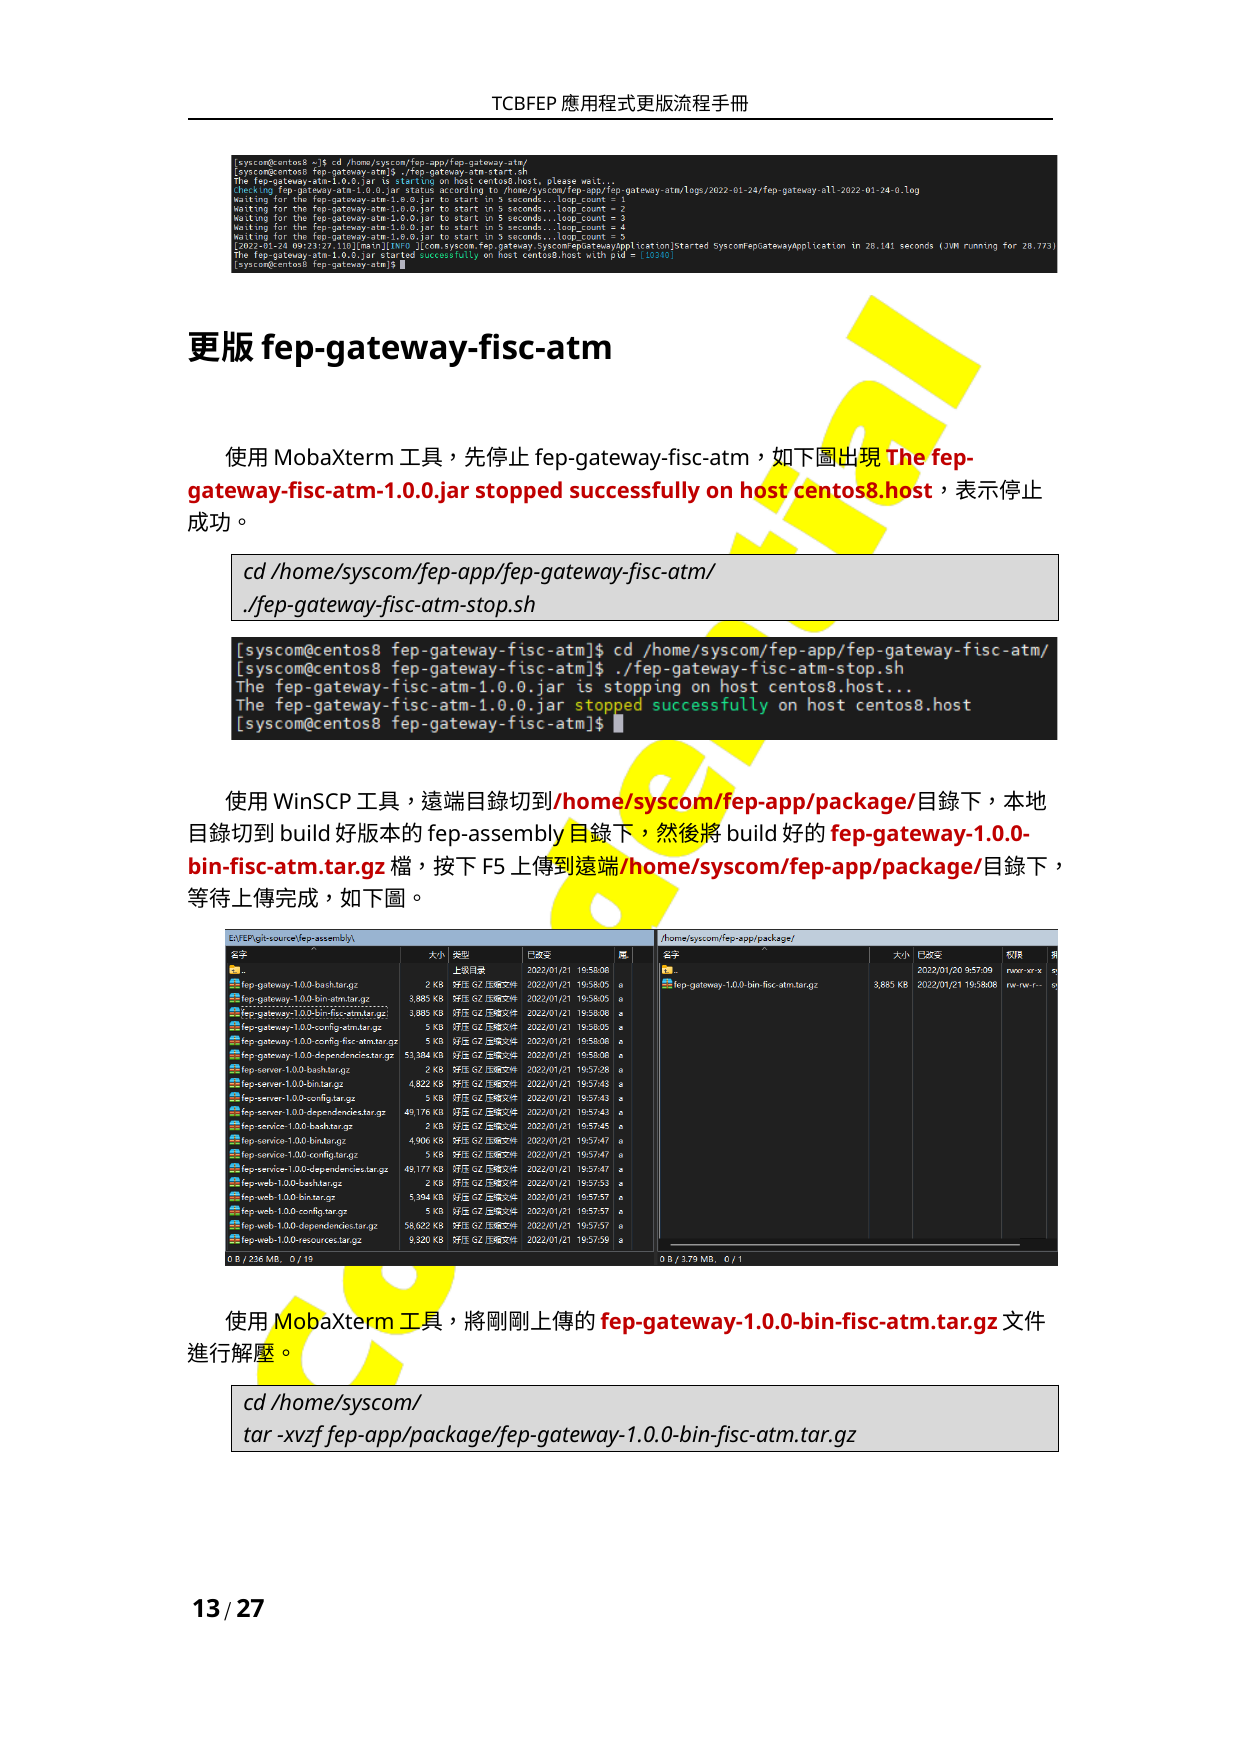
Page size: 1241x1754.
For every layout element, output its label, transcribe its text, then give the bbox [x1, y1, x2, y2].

text 使用MobaXterm工具，先停止fep-gateway-fisc-atm，如下圖出現The fep-gateway-fisc-atm-1.0.0.jar stopped successfully on host centos8.host，表示停止成功。 [187, 440, 1053, 537]
picture [187, 1368, 1053, 1445]
subtitle 更版fep-gateway-fisc-atm [187, 313, 1053, 378]
text 使用WinSCP工具，遠端目錄切到/home/syscom/fep-app/package/目錄下，本地目錄切到build好版本的fep-assembly目錄下，然後將build好的fep-gateway-1.0.0-bin-fisc-atm.tar.gz檔，按下F5上傳到遠端/home/syscom/fep-app/package/目錄下，等待上傳完成，如下圖。 [187, 783, 1053, 913]
picture [187, 537, 1058, 783]
text 使用MobaXterm工具，將剛剛上傳的fep-gateway-1.0.0-bin-fisc-atm.tar.gz文件進行解壓。 [187, 1303, 1053, 1368]
picture [187, 378, 1053, 440]
table_header cd /home/syscom/ tar -xvzf fep-app/package/fep-gateway-1.0.0-bin-fisc-atm.tar.gz [232, 1386, 1058, 1451]
picture [187, 913, 1058, 1303]
picture [187, 295, 1053, 313]
table_header cd /home/syscom/fep-app/fep-gateway-fisc-atm/ ./fep-gateway-fisc-atm-stop.sh [232, 555, 1058, 620]
picture [231, 155, 1058, 273]
